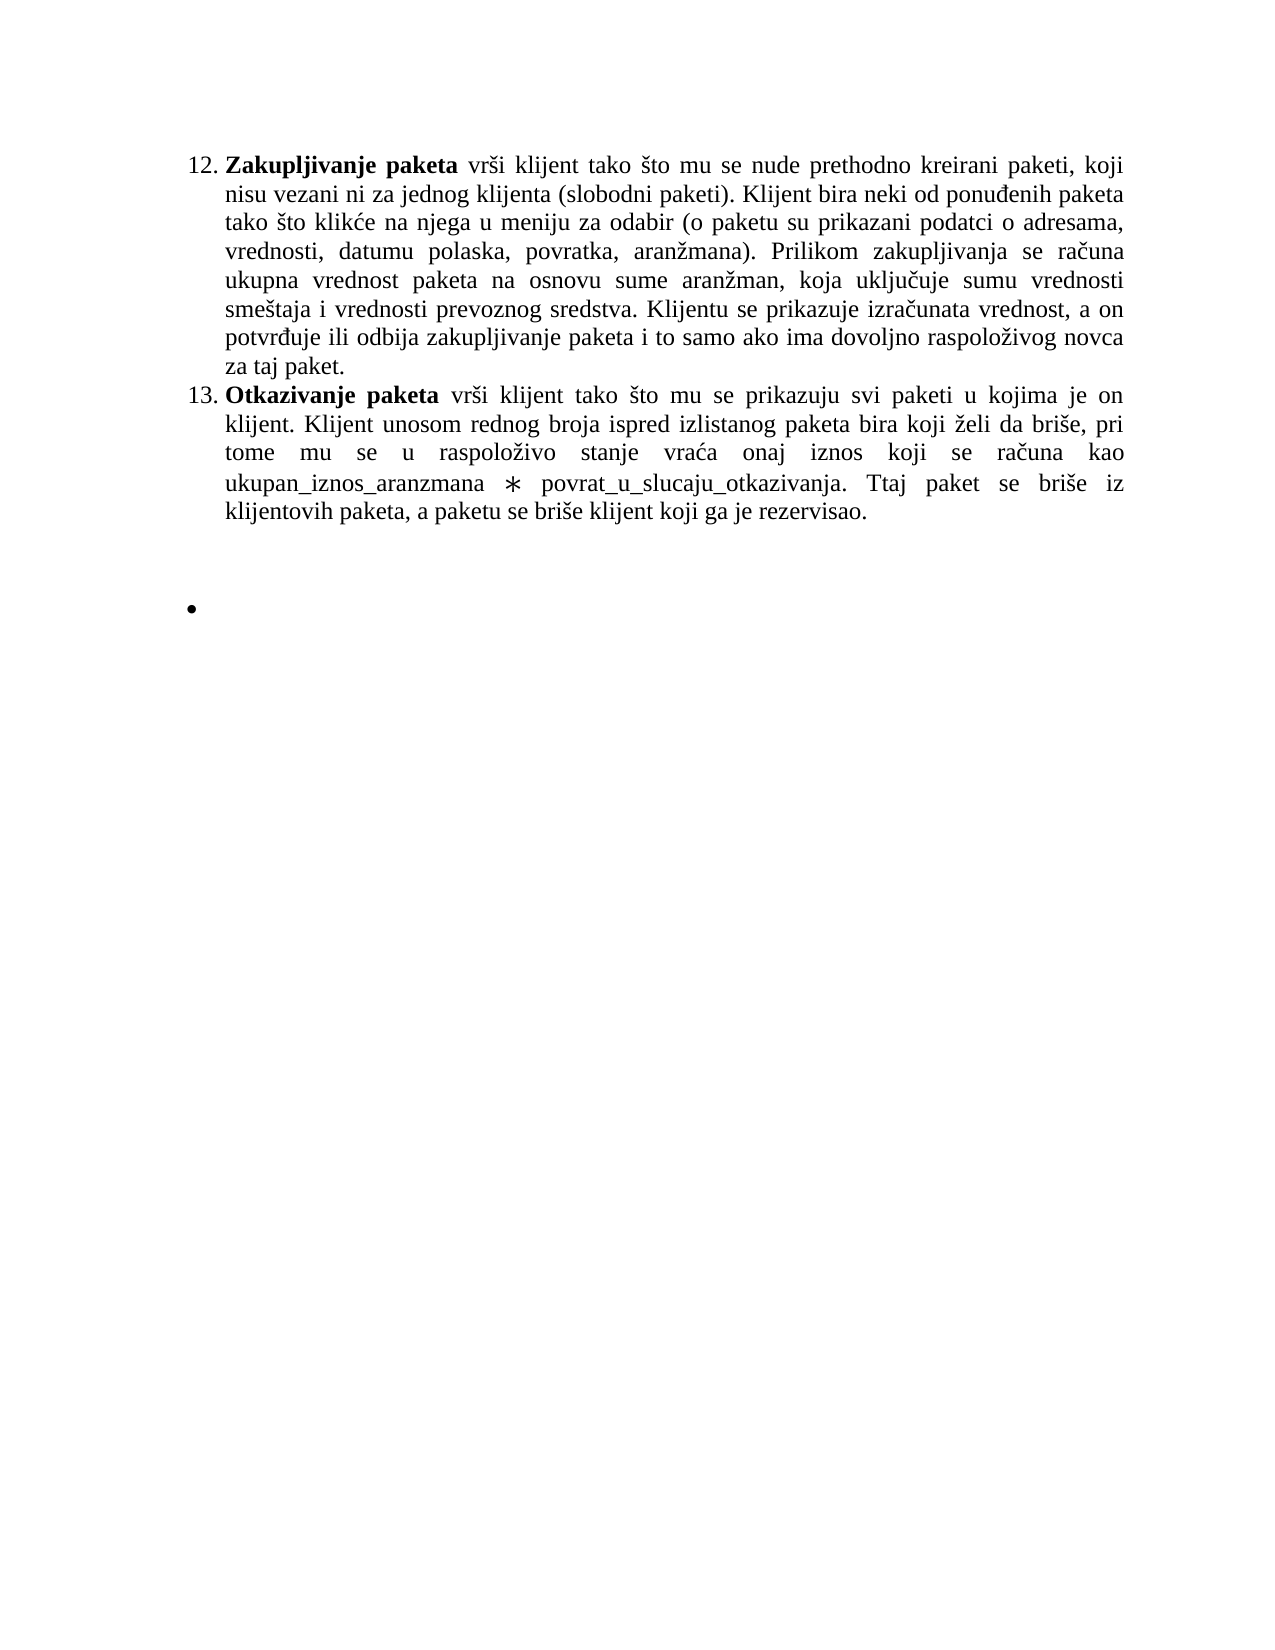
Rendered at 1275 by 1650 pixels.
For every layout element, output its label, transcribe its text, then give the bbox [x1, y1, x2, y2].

list Zakupljivanje paketa vrši klijent tako što mu se nude prethodno kreirani paketi, koji nisu vezani ni za jednog klijenta (slobodni paketi). Klijent bira neki od ponuđenih paketa tako što klikće na njega u meniju za odabir (o paketu su prikazani podatci o adresama, vrednosti, datumu polaska, povratka, aranžmana). Prilikom zakupljivanja se računa ukupna vrednost paketa na osnovu sume aranžman, koja uključuje sumu vrednosti smeštaja i vrednosti prevoznog sredstva. Klijentu se prikazuje izračunata vrednost, a on potvrđuje ili odbija zakupljivanje paketa i to samo ako ima dovoljno raspoloživog novca za taj paket. [187, 150, 1125, 380]
list Otkazivanje paketa vrši klijent tako što mu se prikazuju svi paketi u kojima je on klijent. Klijent unosom rednog broja ispred izlistanog paketa bira koji želi da briše, pri tome mu se u raspoloživo stanje vraća onaj iznos koji se računa kao ukupan_iznos_aranzmana ∗ povrat_u_slucaju_otkazivanja. Ttaj paket se briše iz klijentovih paketa, a paketu se briše klijent koji ga je rezervisao. [187, 380, 1125, 525]
